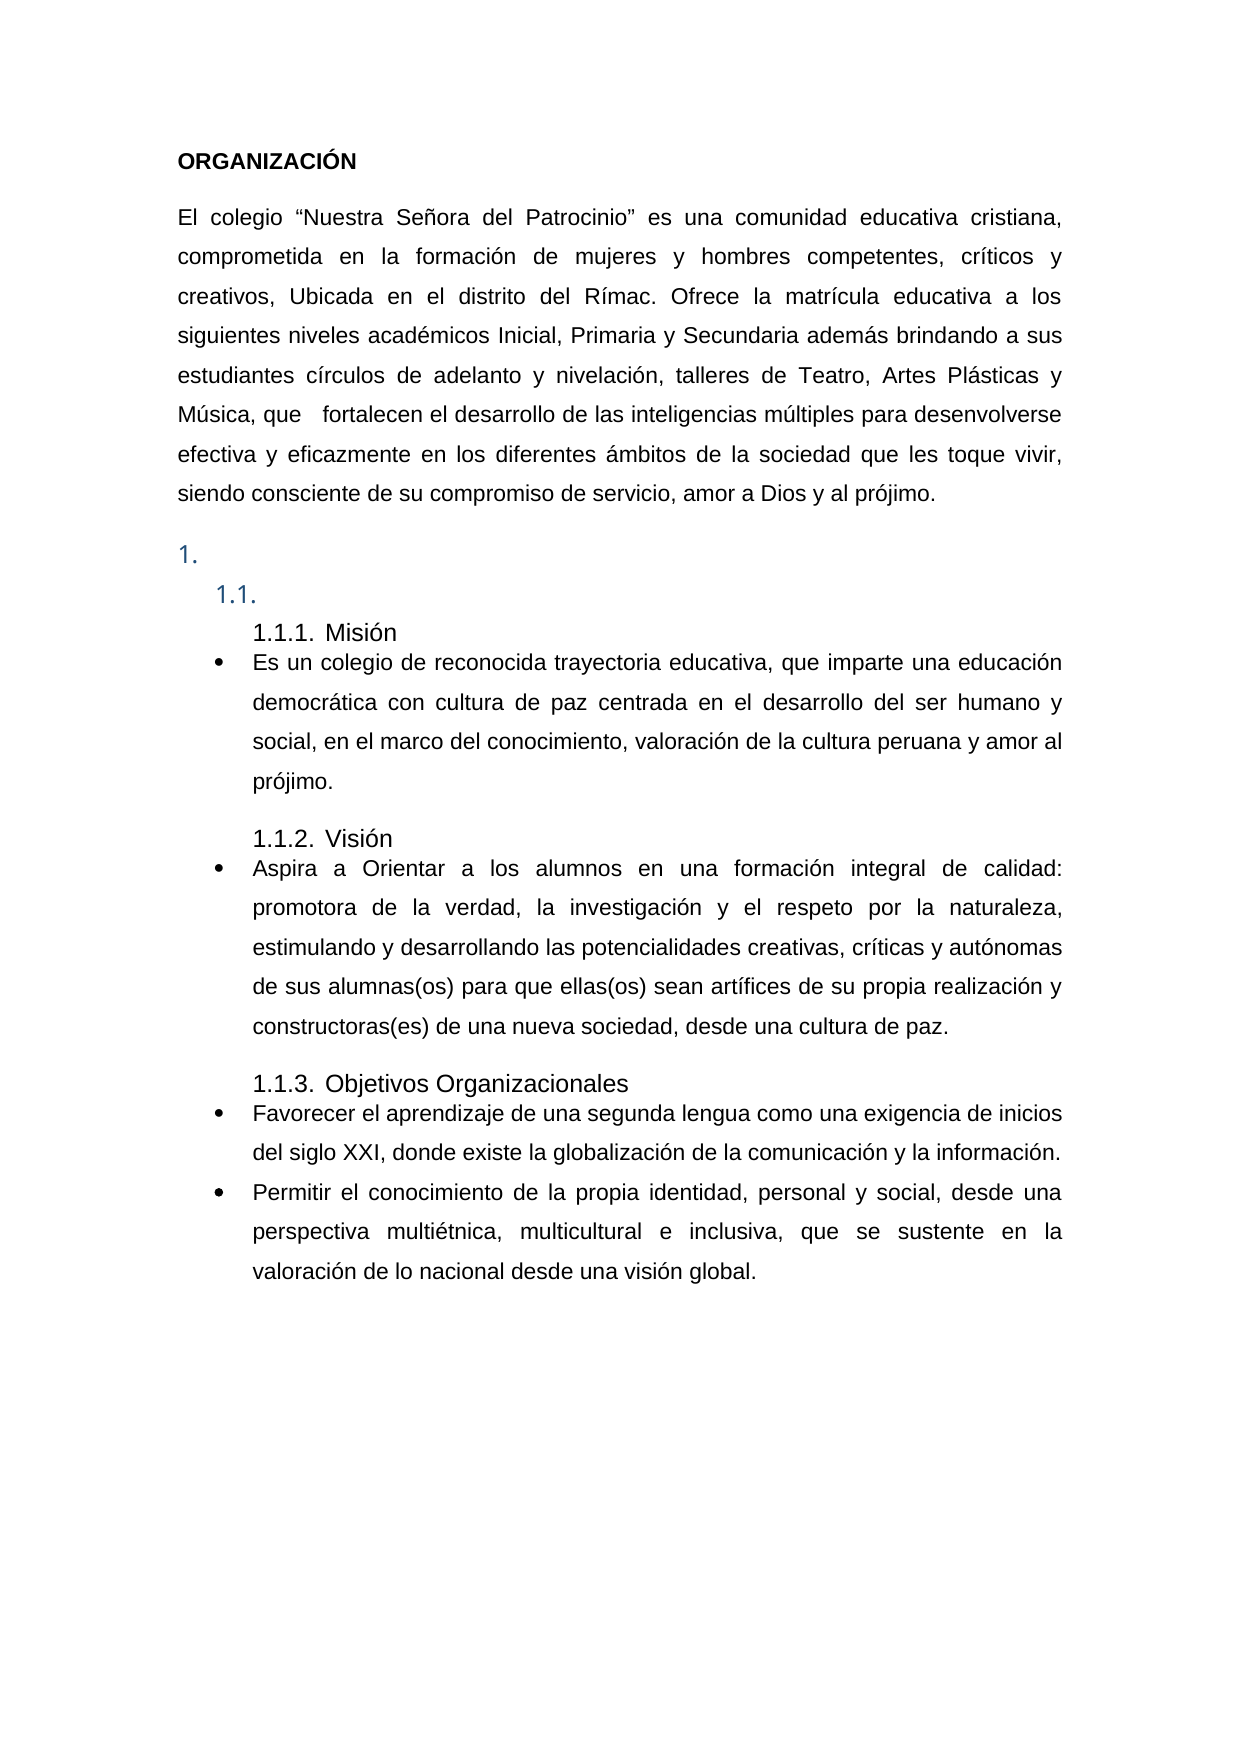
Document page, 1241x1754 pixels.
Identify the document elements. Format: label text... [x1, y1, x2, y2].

subtitle Misión [252, 618, 1063, 647]
text El colegio “Nuestra Señora del Patrocinio” es una comunidad educativa cristiana, comprometida en la formación de mujeres y hombres competentes, críticos y creativos, Ubicada en el distrito del Rímac. Ofrece la matrícula educativa a los siguientes niveles académicos Inicial, Primaria y Secundaria además brindando a sus estudiantes círculos de adelanto y nivelación, talleres de Teatro, Artes Plásticas y Música, que fortalecen el desarrollo de las inteligencias múltiples para desenvolverse efectiva y eficazmente en los diferentes ámbitos de la sociedad que les toque vivir, siendo consciente de su compromiso de servicio, amor a Dios y al prójimo. [177, 204, 1063, 506]
text ORGANIZACIÓN [177, 148, 1063, 174]
list Aspira a Orientar a los alumnos en una formación integral de calidad: promotora de la verdad, la investigación y el respeto por la naturaleza, estimulando y desarrollando las potencialidades creativas, críticas y autónomas de sus alumnas(os) para que ellas(os) sean artífices de su propia realización y constructoras(es) de una nueva sociedad, desde una cultura de paz. [215, 855, 1063, 1039]
list Es un colegio de reconocida trayectoria educativa, que imparte una educación democrática con cultura de paz centrada en el desarrollo del ser humano y social, en el marco del conocimiento, valoración de la cultura peruana y amor al prójimo. [215, 649, 1063, 794]
list Permitir el conocimiento de la propia identidad, personal y social, desde una perspectiva multiétnica, multicultural e inclusiva, que se sustente en la valoración de lo nacional desde una visión global. [215, 1179, 1063, 1284]
subtitle Objetivos Organizacionales [252, 1069, 1063, 1098]
list Favorecer el aprendizaje de una segunda lengua como una exigencia de inicios del siglo XXI, donde existe la globalización de la comunicación y la información. [215, 1100, 1063, 1166]
subtitle Visión [252, 824, 1063, 852]
